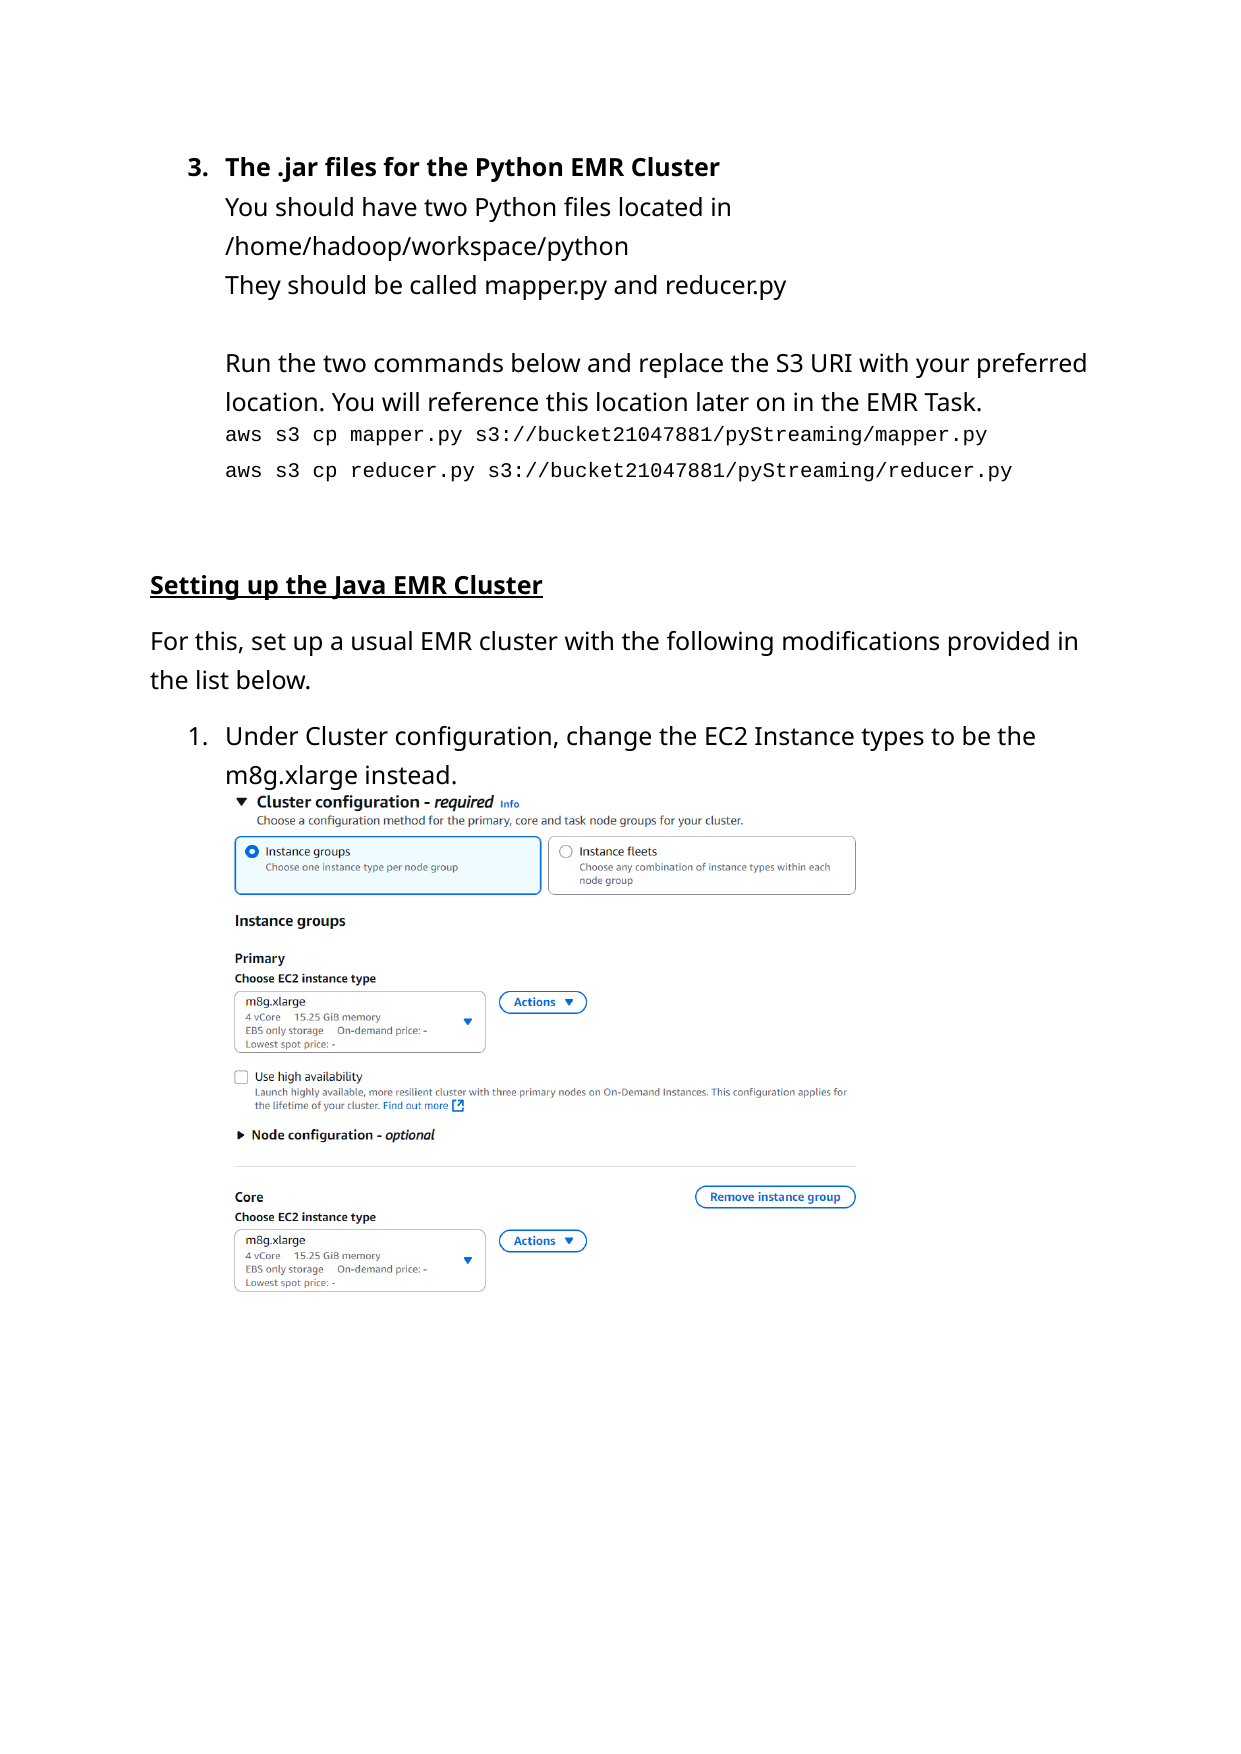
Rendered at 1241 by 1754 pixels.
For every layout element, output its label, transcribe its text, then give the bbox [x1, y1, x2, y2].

list aws s3 cp reducer.py s3://bucket21047881/pyStreaming/reducer.py [225, 459, 1090, 483]
list Run the two commands below and replace the S3 URI with your preferred location. You will reference this location later on in the EMR Task. [225, 346, 1090, 419]
list aws s3 cp mapper.py s3://bucket21047881/pyStreaming/mapper.py [225, 424, 1090, 448]
list The .jar files for the Python EMR Cluster [187, 150, 1090, 184]
list You should have two Python files located in /home/hadoop/workspace/python [225, 189, 1090, 262]
list Under Cluster configuration, change the EC2 Instance types to be the m8g.xlarge instead. [187, 718, 1090, 792]
text Setting up the Java EMR Cluster [150, 567, 1090, 602]
list They should be called mapper.py and reducer.py [225, 267, 1090, 302]
text For this, set up a usual EMR cluster with the following modifications provided in the list below. [150, 623, 1090, 697]
picture [218, 791, 871, 1298]
